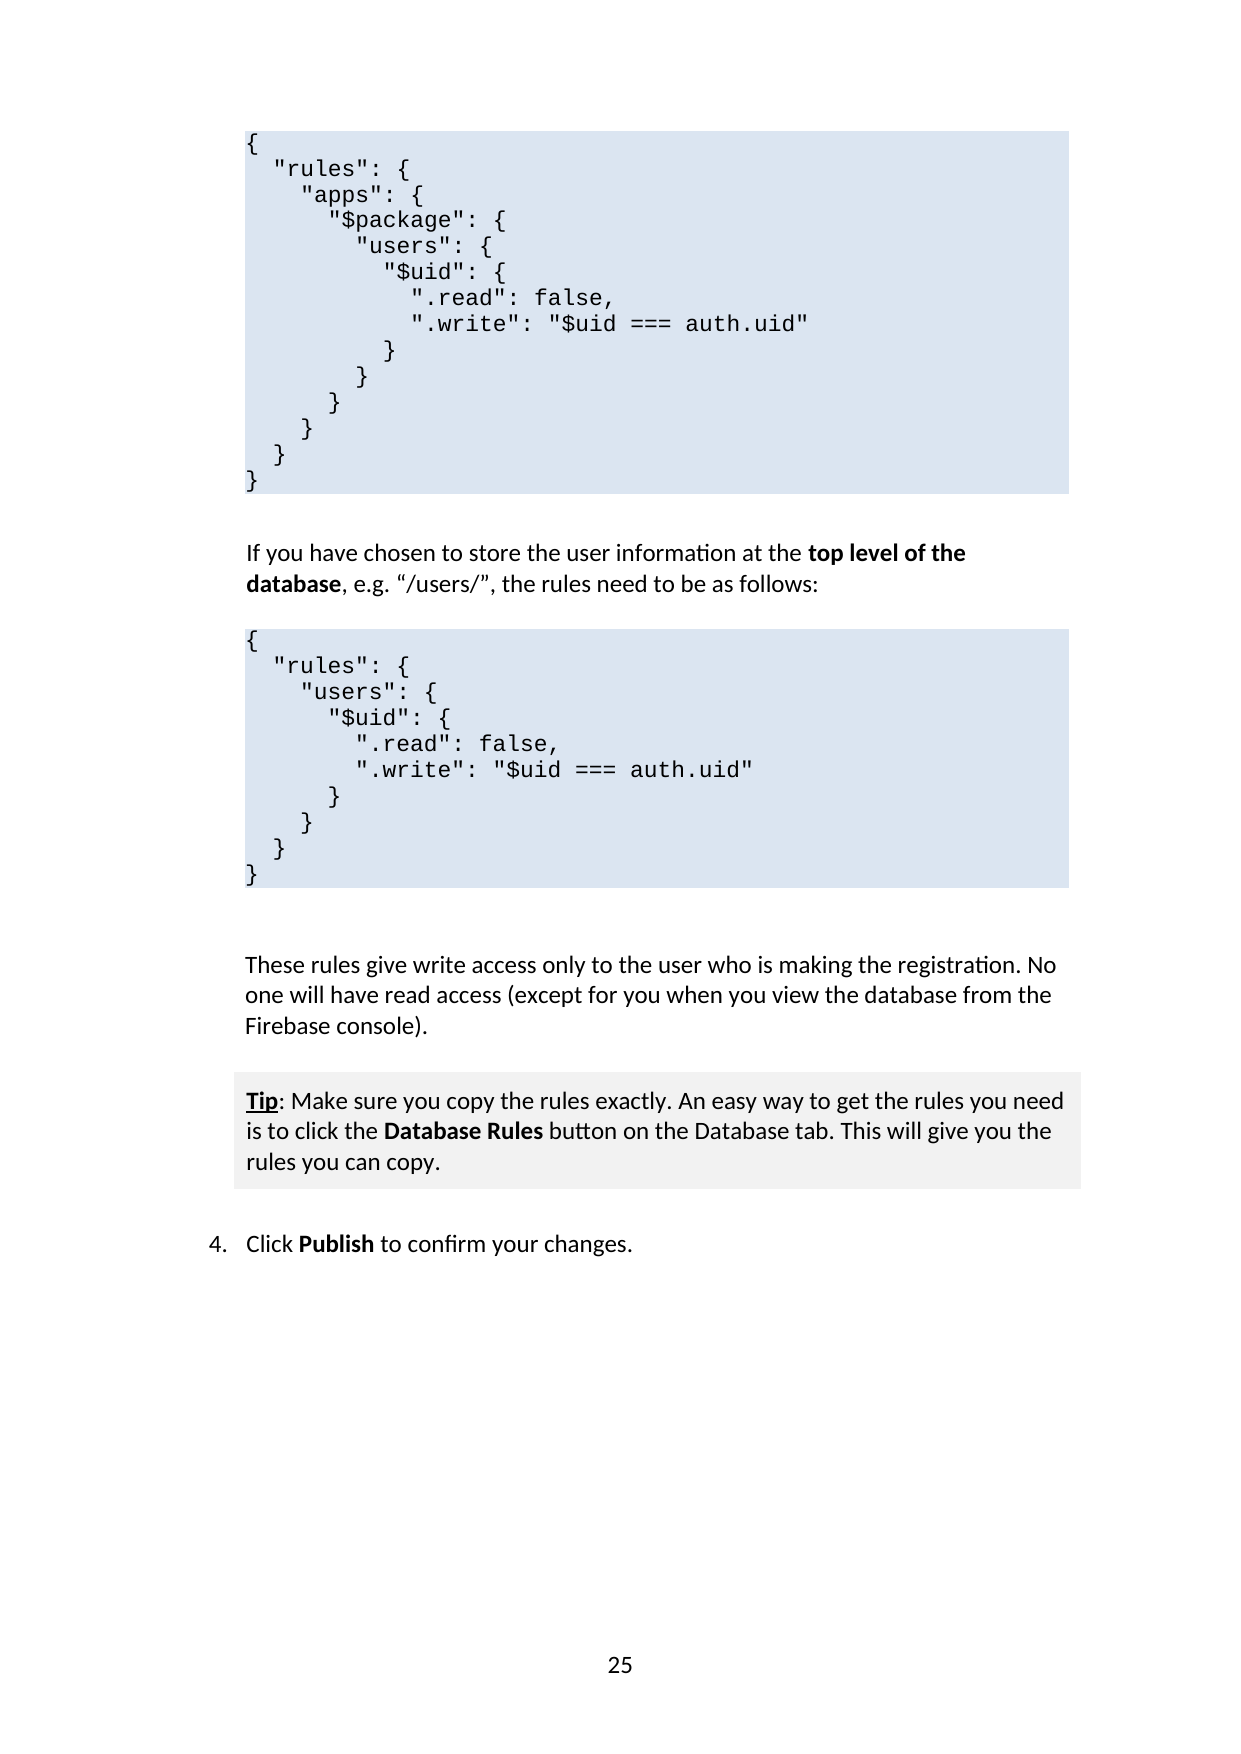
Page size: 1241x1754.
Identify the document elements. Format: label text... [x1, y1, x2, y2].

text } [245, 390, 1069, 416]
text } [245, 338, 1069, 364]
text "$package": { [245, 209, 1069, 235]
text ".read": false, [245, 732, 1069, 758]
text } [245, 810, 1069, 836]
text "$uid": { [245, 261, 1069, 287]
text } [245, 468, 1069, 494]
text "$uid": { [245, 707, 1069, 732]
text "users": { [245, 681, 1069, 707]
text These rules give write access only to the user who is making the registration. No one will have read access (except for you when you view the database from the Firebase console). [245, 949, 1069, 1041]
text { [245, 131, 1069, 157]
text ".read": false, [245, 287, 1069, 313]
text "rules": { [245, 655, 1069, 681]
text If you have chosen to store the user information at the top level of the database, e.g. “/users/”, the rules need to be as follows: [246, 537, 1069, 598]
text } [245, 862, 1069, 888]
list Click Publish to confirm your changes. [209, 1228, 1069, 1258]
text "apps": { [245, 183, 1069, 209]
text "users": { [245, 235, 1069, 261]
text ".write": "$uid === auth.uid" [245, 313, 1069, 338]
text } [245, 364, 1069, 390]
text } [245, 836, 1069, 862]
text } [245, 784, 1069, 810]
text "rules": { [245, 157, 1069, 183]
text ".write": "$uid === auth.uid" [245, 758, 1069, 784]
text } [245, 442, 1069, 468]
text Tip: Make sure you copy the rules exactly. An easy way to get the rules you need is to click the Database Rules button on the Database tab. This will give you the rules you can copy. [234, 1072, 1081, 1189]
text { [245, 629, 1069, 655]
text } [245, 416, 1069, 442]
